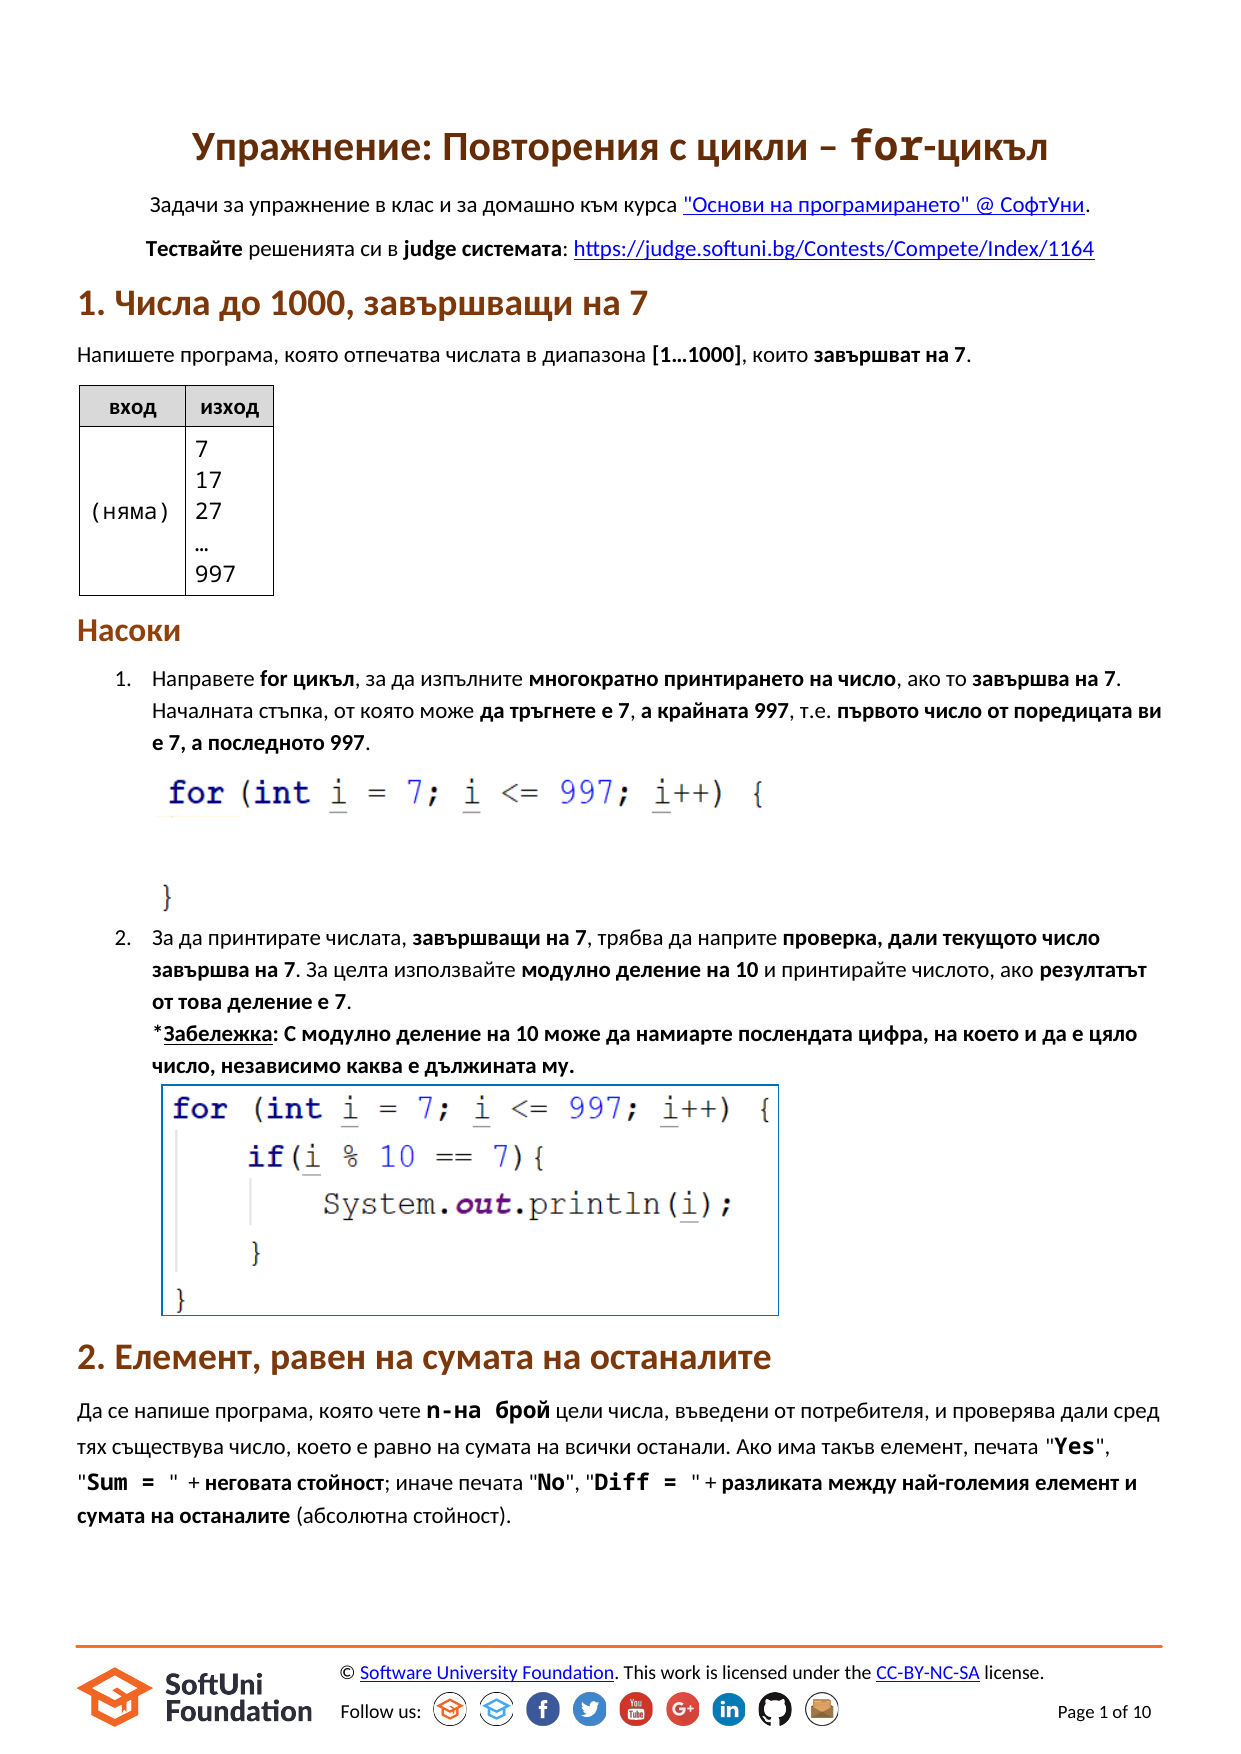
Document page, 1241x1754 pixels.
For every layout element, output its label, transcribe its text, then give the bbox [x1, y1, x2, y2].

list Направете for цикъл, за да изпълните многократно принтирането на число, ако то завършва на 7. Началната стъпка, от която може да тръгнете е 7, а крайната 997, т.е. първото число от поредицата ви е 7, а последното 997. [114, 664, 1163, 756]
picture [736, 1693, 746, 1703]
subtitle Числа до 1000, завършващи на 7 [77, 279, 1163, 325]
picture [151, 760, 777, 919]
picture [480, 1692, 513, 1726]
picture [433, 1692, 467, 1726]
picture [805, 1692, 839, 1726]
picture [666, 1692, 700, 1726]
list За да принтирате числата, завършващи на 7, трябва да наприте проверка, дали текущото число завършва на 7. За целта използвайте модулно деление на 10 и принтирайте числото, ако резултатът от това деление е 7. [114, 923, 1163, 1015]
picture [619, 1692, 653, 1726]
text Задачи за упражнение в клас и за домашно към курса "Основи на програмирането" @ СофтУни. [77, 190, 1163, 218]
picture [727, 1707, 738, 1717]
picture [163, 1086, 778, 1315]
subtitle Елемент, равен на сумата на останалите [77, 1333, 1163, 1379]
text Напишете програма, която отпечатва числата в диапазона [1…1000], които завършват на 7. [77, 340, 1163, 368]
picture [526, 1692, 560, 1726]
picture [573, 1692, 607, 1726]
list *Забележка: С модулно деление на 10 може да намиарте послендата цифра, на което и да е цяло число, независимо каква е дължината му. [152, 1019, 1163, 1080]
text Тествайте решенията си в judge системата: https://judge.softuni.bg/Contests/Compete/Index/1164 [77, 234, 1163, 262]
table_header изход [186, 386, 273, 426]
table_cell (няма) [80, 427, 185, 595]
picture [712, 1716, 722, 1726]
subtitle Упражнение: Повторения с цикли – for-цикъл [77, 116, 1163, 173]
table_header вход [80, 386, 185, 426]
table_cell 7 17 27 … 997 [186, 427, 273, 595]
picture [736, 1716, 746, 1726]
picture [712, 1693, 722, 1703]
subtitle Насоки [77, 608, 1163, 649]
picture [758, 1692, 792, 1726]
picture [76, 1667, 312, 1727]
text Да се напише програма, която чете n-на брой цели числа, въведени от потребителя, и проверява дали сред тях съществува число, което е равно на сумата на всички останали. Ако има такъв елемент, печата "Yes", "Sum = " + неговата стойност; иначе печата "No", "Diff = " + разликата между най-големия елемент и сумата на останалите (абсолютна стойност). [77, 1394, 1163, 1529]
